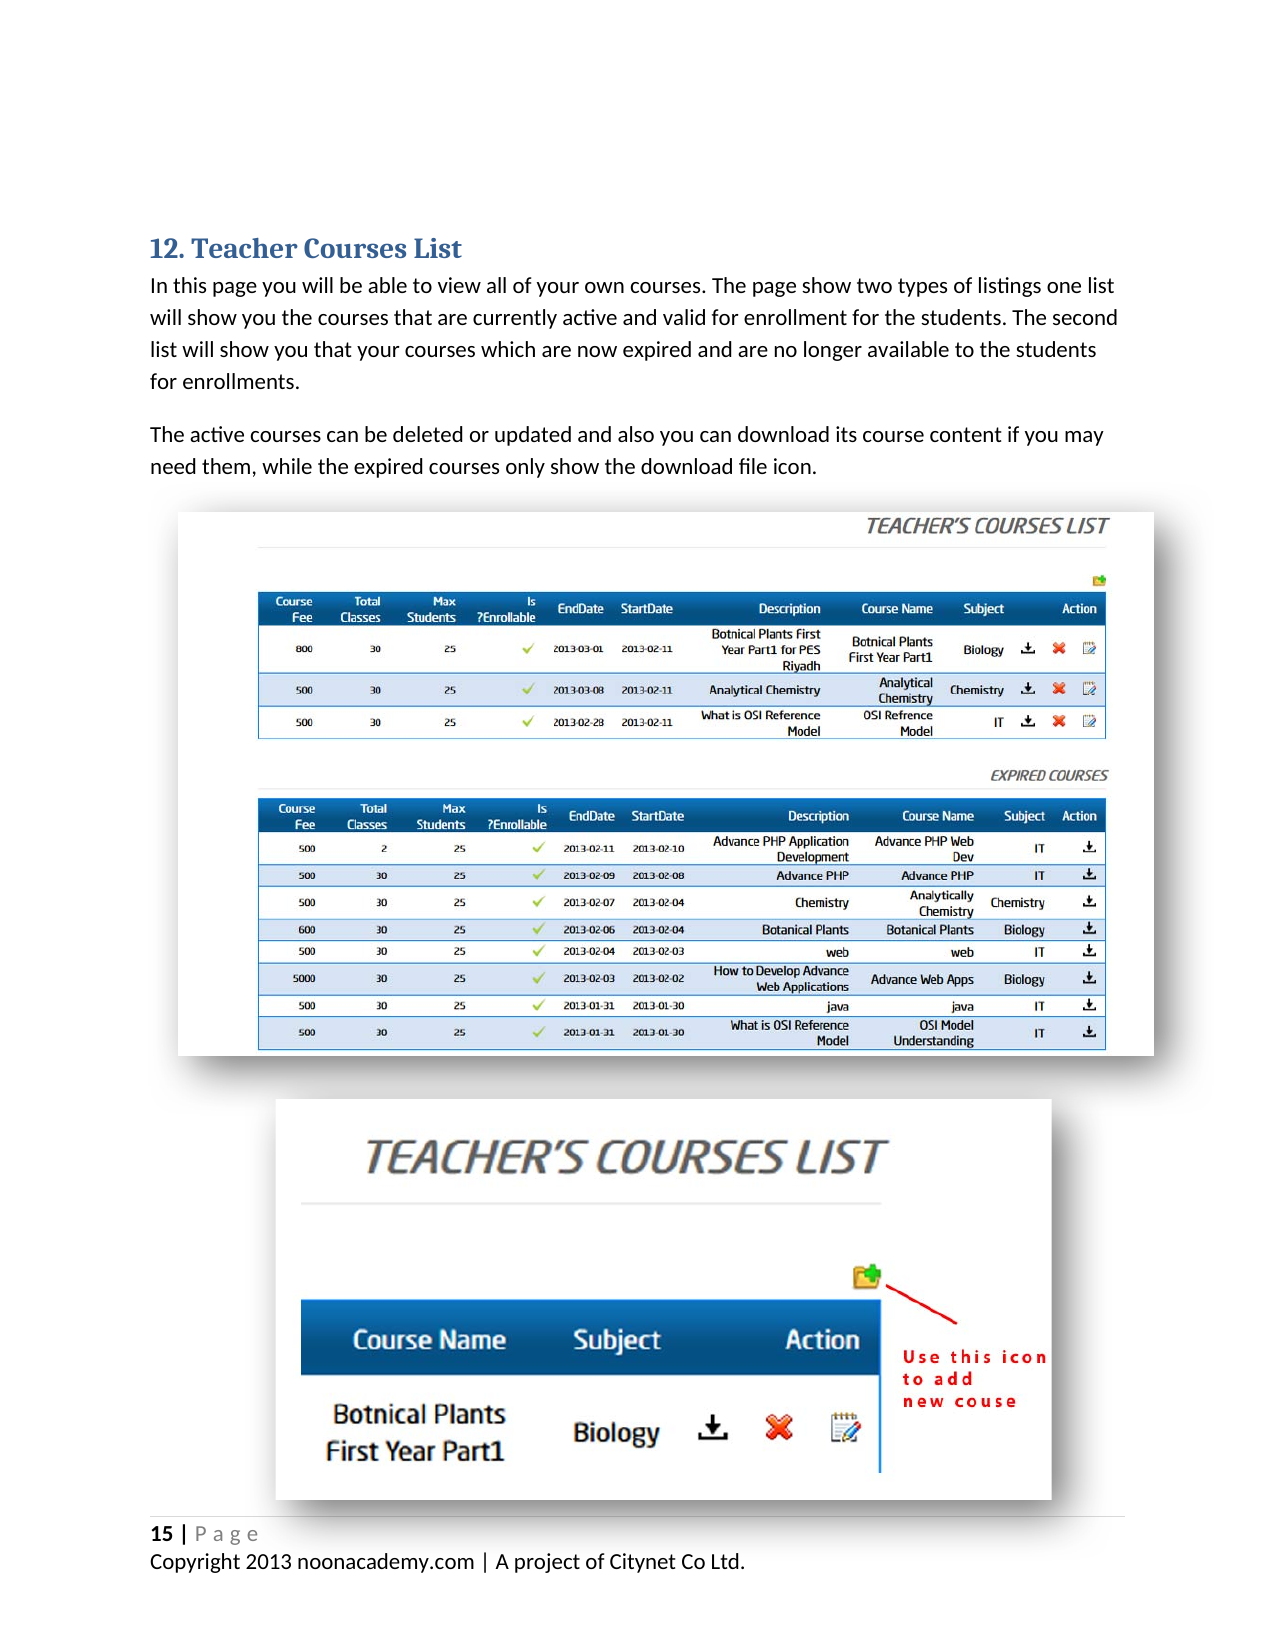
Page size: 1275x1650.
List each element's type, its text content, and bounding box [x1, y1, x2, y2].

subtitle 12. Teacher Courses List [150, 232, 1125, 266]
picture [178, 512, 1154, 1056]
text In this page you will be able to view all of your own courses. The page show two types of listings one list will show you the courses that are currently active and valid for enrollment for the students. The second list will show you that your courses which are now expired and are no longer available to the students for enrollments. [150, 271, 1125, 395]
picture [275, 1099, 1052, 1500]
